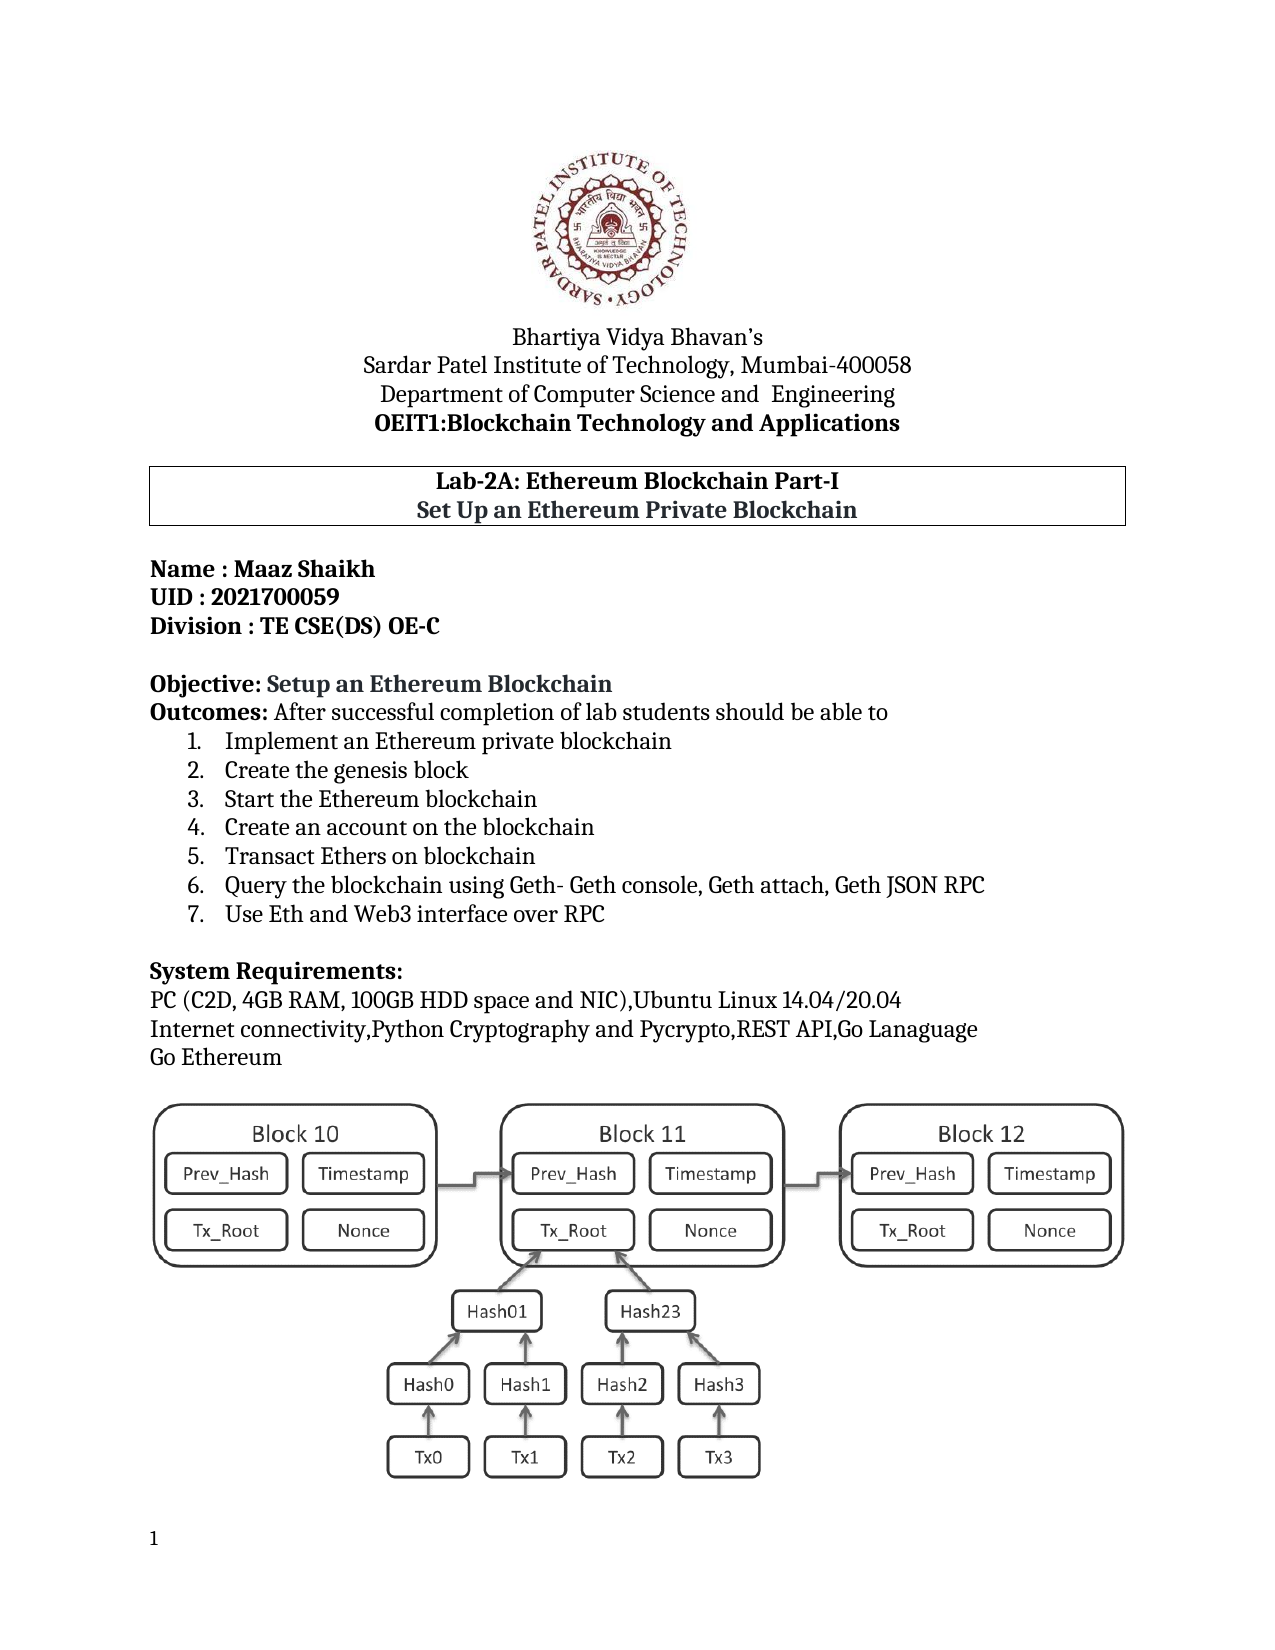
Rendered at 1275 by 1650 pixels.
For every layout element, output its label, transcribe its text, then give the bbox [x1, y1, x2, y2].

list Create the genesis block [187, 756, 1125, 784]
text OEIT1:Blockchain Technology and Applications [150, 409, 1125, 437]
text System Requirements: [150, 957, 1125, 986]
text Lab-2A: Ethereum Blockchain Part-I [150, 467, 1125, 495]
text Name : Maaz Shaikh [150, 554, 1125, 583]
text Set Up an Ethereum Private Blockchain [150, 495, 1125, 525]
picture [150, 1100, 1125, 1480]
text Bhartiya Vidya Bhavan’s [150, 322, 1125, 351]
text UID : 2021700059 [150, 583, 1125, 612]
text Department of Computer Science and Engineering [150, 380, 1125, 409]
list Start the Ethereum blockchain [187, 784, 1125, 813]
list Create an account on the blockchain [187, 813, 1125, 842]
list Query the blockchain using Geth- Geth console, Geth attach, Geth JSON RPC [187, 871, 1125, 899]
text Internet connectivity,Python Cryptography and Pycrypto,REST API,Go Lanaguage [150, 1014, 1125, 1043]
picture [531, 150, 698, 316]
list Implement an Ethereum private blockchain [187, 727, 1125, 756]
text Go Ethereum [150, 1043, 1125, 1072]
text Sardar Patel Institute of Technology, Mumbai-400058 [150, 351, 1125, 380]
text PC (C2D, 4GB RAM, 100GB HDD space and NIC),Ubuntu Linux 14.04/20.04 [150, 986, 1125, 1014]
text Objective: Setup an Ethereum Blockchain [150, 669, 1125, 698]
text Division : TE CSE(DS) OE-C [150, 612, 1125, 641]
text Outcomes: After successful completion of lab students should be able to [150, 698, 1125, 727]
list Transact Ethers on blockchain [187, 842, 1125, 871]
list Use Eth and Web3 interface over RPC [187, 899, 1125, 928]
